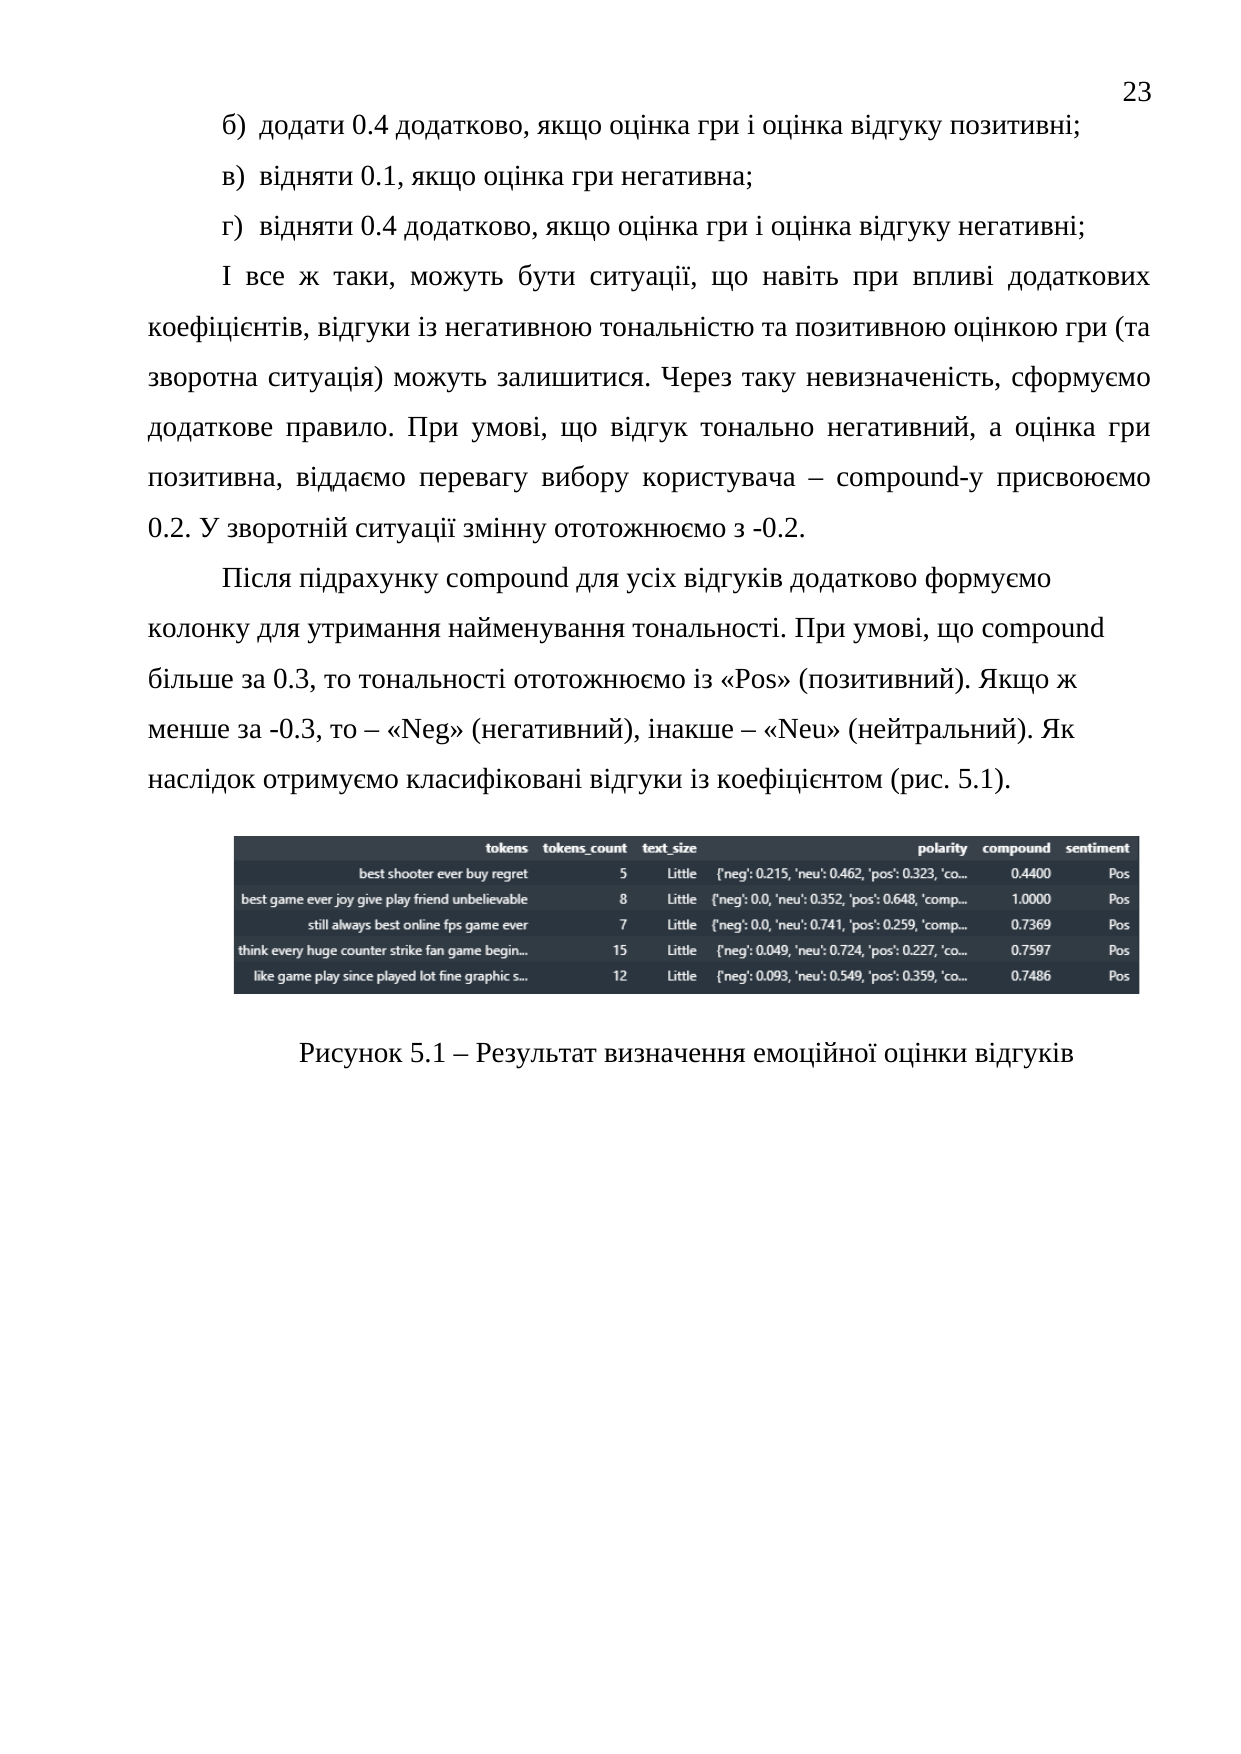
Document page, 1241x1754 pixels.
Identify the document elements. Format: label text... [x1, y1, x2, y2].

list відняти 0.4 додатково, якщо оцінка гри і оцінка відгуку негативні; [222, 208, 1152, 242]
text І все ж таки, можуть бути ситуації, що навіть при впливі додаткових коефіцієнтів, відгуки із негативною тональністю та позитивною оцінкою гри (та зворотна ситуація) можуть залишитися. Через таку невизначеність, сформуємо додаткове правило. При умові, що відгук тонально негативний, а оцінка гри позитивна, віддаємо перевагу вибору користувача – compound-у присвоюємо 0.2. У зворотній ситуації змінну ототожнюємо з -0.2. [148, 258, 1152, 543]
list відняти 0.1, якщо оцінка гри негативна; [222, 158, 1152, 191]
text Після підрахунку compound для усіх відгуків додатково формуємо колонку для утримання найменування тональності. При умові, що compound більше за 0.3, то тональності ототожнюємо із «Pos» (позитивний). Якщо ж менше за -0.3, то – «Neg» (негативний), інакше – «Neu» (нейтральний). Як наслідок отримуємо класифіковані відгуки із коефіцієнтом (рис. 5.1). [148, 560, 1152, 795]
list додати 0.4 додатково, якщо оцінка гри і оцінка відгуку позитивні; [222, 107, 1152, 141]
text Рисунок 5.1 – Результат визначення емоційної оцінки відгуків [148, 1036, 1152, 1069]
picture [233, 836, 1140, 994]
